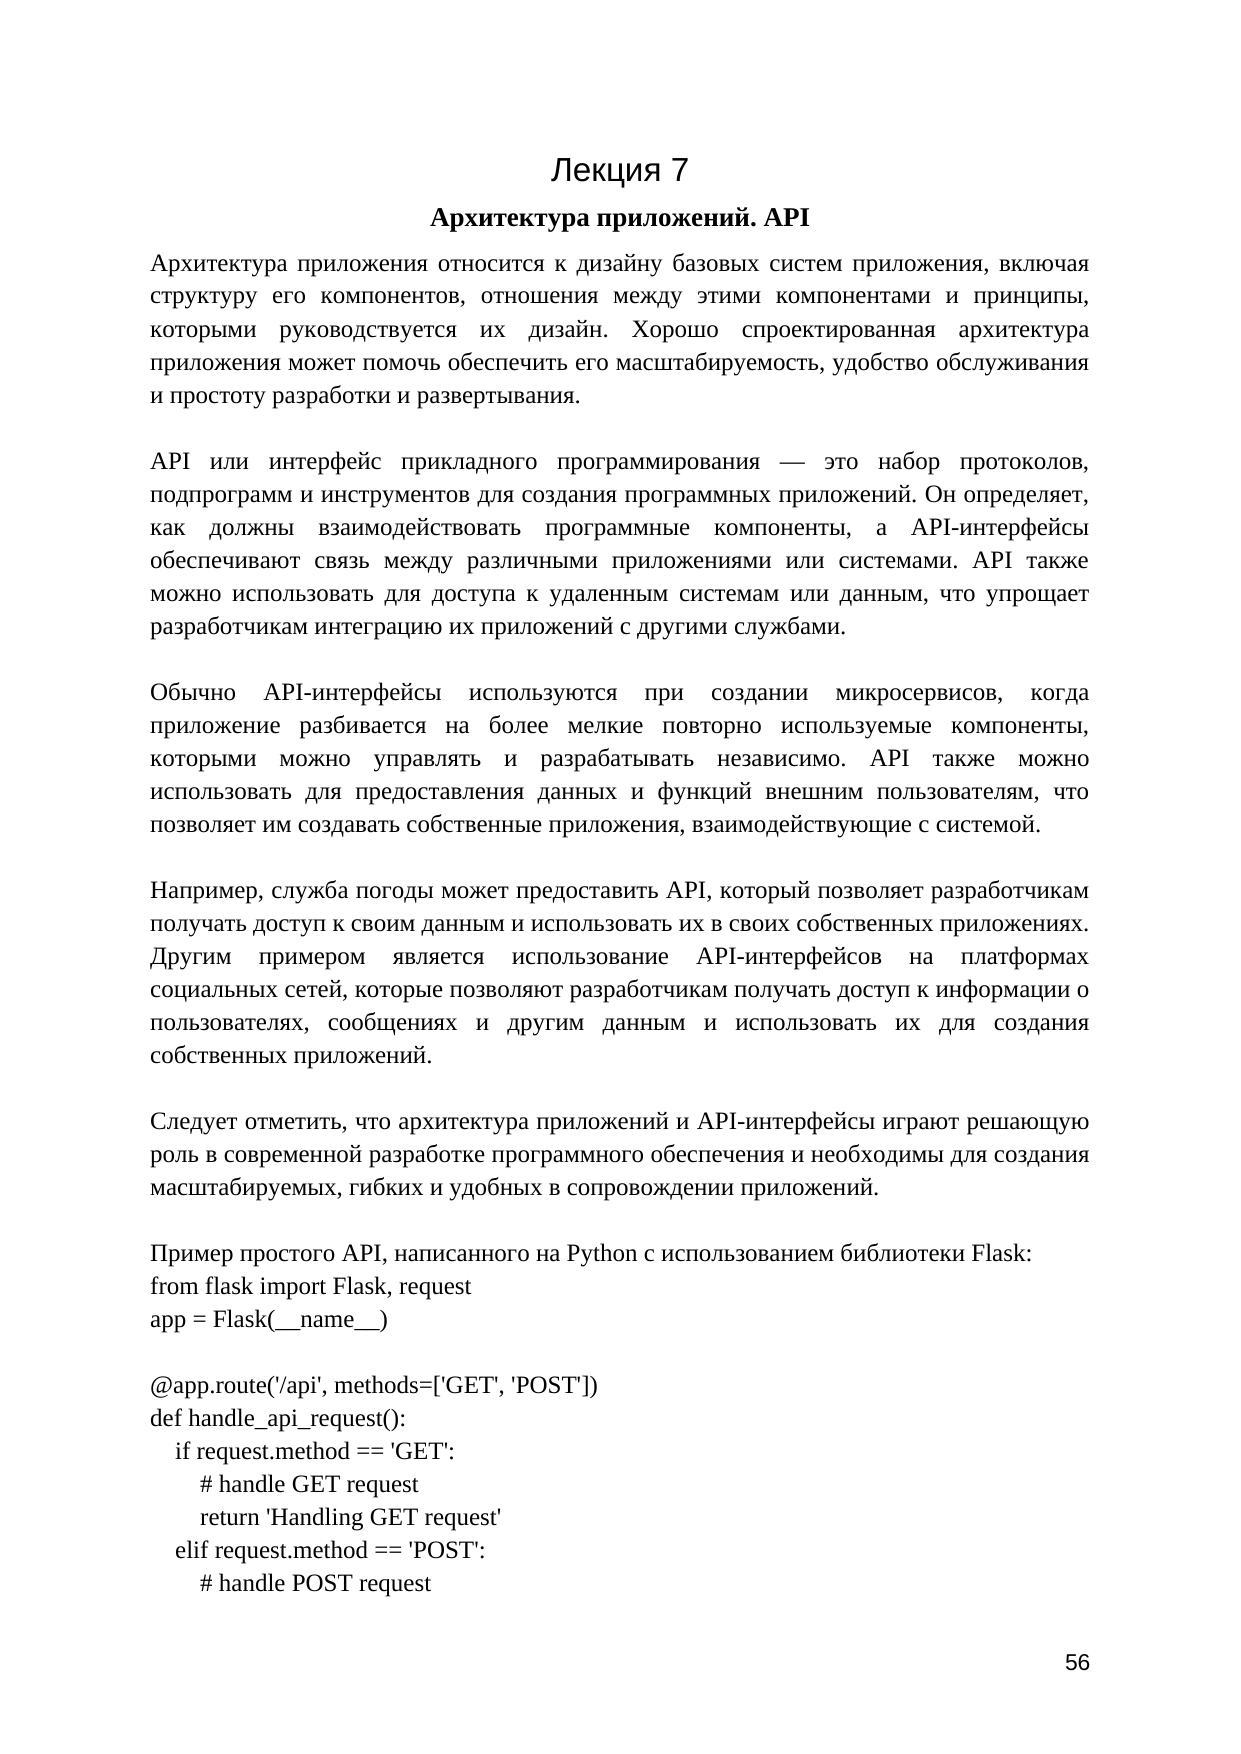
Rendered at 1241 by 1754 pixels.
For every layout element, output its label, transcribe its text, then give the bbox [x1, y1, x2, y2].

text Пример простого API, написанного на Python с использованием библиотеки Flask: [150, 1238, 1090, 1267]
text # handle POST request [150, 1568, 1090, 1597]
subtitle Лекция 7 [150, 150, 1090, 188]
text app = Flask(__name__) [150, 1304, 1090, 1333]
text Архитектура приложения относится к дизайну базовых систем приложения, включая структуру его компонентов, отношения между этими компонентами и принципы, которыми руководствуется их дизайн. Хорошо спроектированная архитектура приложения может помочь обеспечить его масштабируемость, удобство обслуживания и простоту разработки и развертывания. [150, 248, 1090, 408]
text from flask import Flask, request [150, 1271, 1090, 1300]
text return 'Handling GET request' [150, 1502, 1090, 1531]
text elif request.method == 'POST': [150, 1535, 1090, 1564]
text def handle_api_request(): [150, 1403, 1090, 1432]
text @app.route('/api', methods=['GET', 'POST']) [150, 1370, 1090, 1399]
text Например, служба погоды может предоставить API, который позволяет разработчикам получать доступ к своим данным и использовать их в своих собственных приложениях. Другим примером является использование API-интерфейсов на платформах социальных сетей, которые позволяют разработчикам получать доступ к информации о пользователях, сообщениях и другим данным и использовать их для создания собственных приложений. [150, 875, 1090, 1069]
text # handle GET request [150, 1469, 1090, 1498]
text Cледует отметить, что архитектура приложений и API-интерфейсы играют решающую роль в современной разработке программного обеспечения и необходимы для создания масштабируемых, гибких и удобных в сопровождении приложений. [150, 1106, 1090, 1201]
text API или интерфейс прикладного программирования — это набор протоколов, подпрограмм и инструментов для создания программных приложений. Он определяет, как должны взаимодействовать программные компоненты, а API-интерфейсы обеспечивают связь между различными приложениями или системами. API также можно использовать для доступа к удаленным системам или данным, что упрощает разработчикам интеграцию их приложений с другими службами. [150, 446, 1090, 639]
text Архитектура приложений. API [150, 201, 1090, 232]
text Обычно API-интерфейсы используются при создании микросервисов, когда приложение разбивается на более мелкие повторно используемые компоненты, которыми можно управлять и разрабатывать независимо. API также можно использовать для предоставления данных и функций внешним пользователям, что позволяет им создавать собственные приложения, взаимодействующие с системой. [150, 677, 1090, 838]
text if request.method == 'GET': [150, 1436, 1090, 1465]
